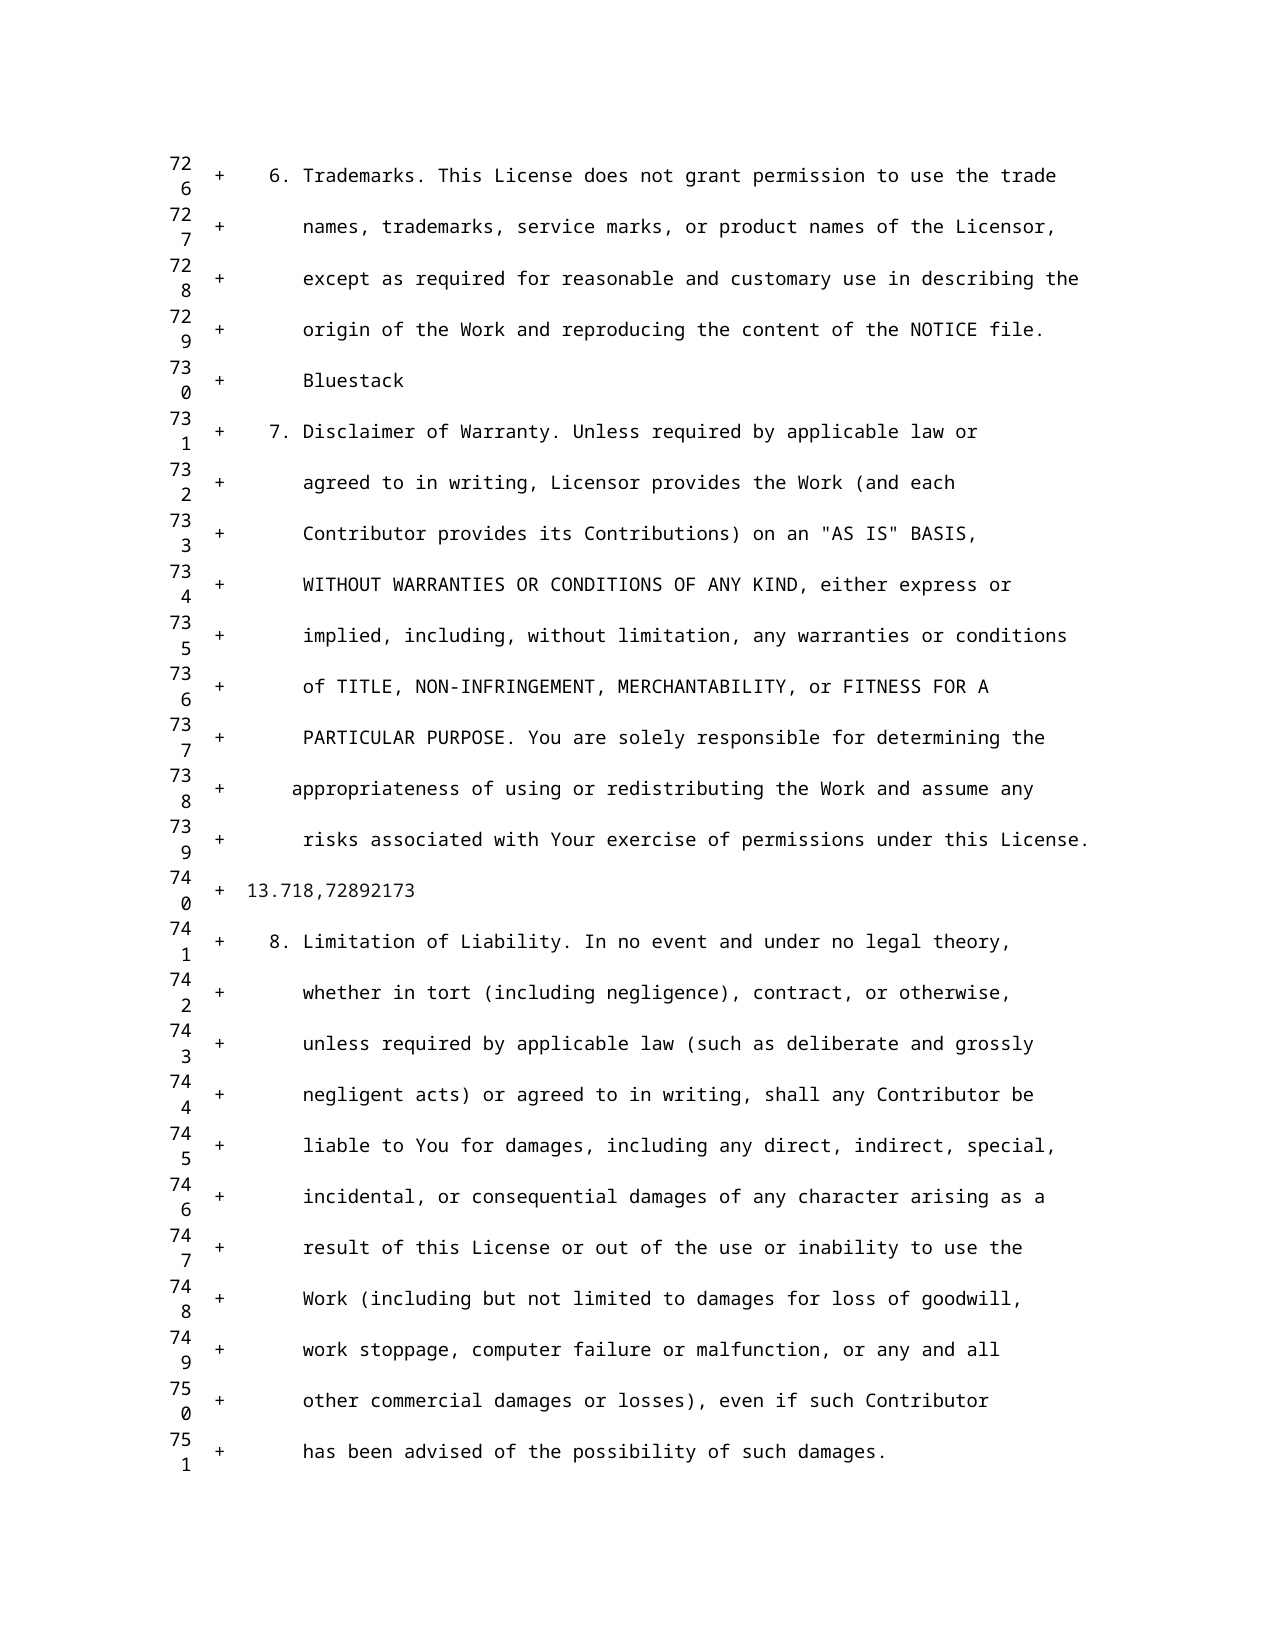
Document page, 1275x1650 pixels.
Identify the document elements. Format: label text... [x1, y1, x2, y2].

table_cell + [203, 967, 235, 1018]
table_cell liable to You for damages, including any direct, indirect, special, [235, 1120, 1275, 1171]
table_cell + [203, 763, 235, 813]
table_cell result of this License or out of the use or inability to use the [235, 1222, 1275, 1273]
table_cell + [203, 1069, 235, 1120]
table_cell 746 [150, 1171, 203, 1222]
table_cell agreed to in writing, Licensor provides the Work (and each [235, 456, 1275, 507]
table_cell WITHOUT WARRANTIES OR CONDITIONS OF ANY KIND, either express or [235, 558, 1275, 609]
table_cell + [203, 1426, 235, 1477]
table_cell 739 [150, 814, 203, 864]
table_cell 732 [150, 456, 203, 507]
table_cell 731 [150, 405, 203, 456]
table_cell + [203, 303, 235, 354]
table_cell 737 [150, 711, 203, 762]
table_cell 740 [150, 865, 203, 916]
table_cell Work (including but not limited to damages for loss of goodwill, [235, 1273, 1275, 1324]
table_cell risks associated with Your exercise of permissions under this License. [235, 814, 1275, 864]
table_cell Contributor provides its Contributions) on an "AS IS" BASIS, [235, 507, 1275, 558]
table_cell + [203, 1222, 235, 1273]
table_cell 6. Trademarks. This License does not grant permission to use the trade [235, 150, 1275, 201]
table_cell 730 [150, 354, 203, 405]
table_cell + [203, 252, 235, 303]
table_cell + [203, 507, 235, 558]
table_cell 751 [150, 1426, 203, 1477]
table_cell 743 [150, 1018, 203, 1069]
table_cell other commercial damages or losses), even if such Contributor [235, 1375, 1275, 1426]
table_cell except as required for reasonable and customary use in describing the [235, 252, 1275, 303]
table_cell + [203, 1171, 235, 1222]
table_cell + [203, 814, 235, 864]
table_cell PARTICULAR PURPOSE. You are solely responsible for determining the [235, 711, 1275, 762]
table_cell 738 [150, 763, 203, 813]
table_cell + [203, 1273, 235, 1324]
table_cell + [203, 150, 235, 201]
table_cell 7. Disclaimer of Warranty. Unless required by applicable law or [235, 405, 1275, 456]
table_cell 736 [150, 660, 203, 711]
table_cell + [203, 456, 235, 507]
table_cell 749 [150, 1324, 203, 1375]
table_cell 13.718,72892173 [235, 865, 1275, 916]
table_cell 744 [150, 1069, 203, 1120]
table_cell negligent acts) or agreed to in writing, shall any Contributor be [235, 1069, 1275, 1120]
table_cell + [203, 558, 235, 609]
table_cell 734 [150, 558, 203, 609]
table_cell 742 [150, 967, 203, 1018]
table_cell + [203, 1018, 235, 1069]
table_cell unless required by applicable law (such as deliberate and grossly [235, 1018, 1275, 1069]
table_cell + [203, 865, 235, 916]
table_cell 741 [150, 916, 203, 967]
table_cell Bluestack [235, 354, 1275, 405]
table_cell of TITLE, NON-INFRINGEMENT, MERCHANTABILITY, or FITNESS FOR A [235, 660, 1275, 711]
table_cell + [203, 711, 235, 762]
table_cell 735 [150, 609, 203, 660]
table_cell 727 [150, 201, 203, 252]
table_cell 8. Limitation of Liability. In no event and under no legal theory, [235, 916, 1275, 967]
table_cell names, trademarks, service marks, or product names of the Licensor, [235, 201, 1275, 252]
table_cell + [203, 354, 235, 405]
table_cell 728 [150, 252, 203, 303]
table_cell + [203, 660, 235, 711]
table_cell origin of the Work and reproducing the content of the NOTICE file. [235, 303, 1275, 354]
table_cell has been advised of the possibility of such damages. [235, 1426, 1275, 1477]
table_cell + [203, 916, 235, 967]
table_cell + [203, 201, 235, 252]
table_cell + [203, 1375, 235, 1426]
table_cell work stoppage, computer failure or malfunction, or any and all [235, 1324, 1275, 1375]
table_cell 747 [150, 1222, 203, 1273]
table_cell 726 [150, 150, 203, 201]
table_cell whether in tort (including negligence), contract, or otherwise, [235, 967, 1275, 1018]
table_cell 750 [150, 1375, 203, 1426]
table_cell + [203, 1324, 235, 1375]
table_cell + [203, 609, 235, 660]
table_cell + [203, 405, 235, 456]
table_cell implied, including, without limitation, any warranties or conditions [235, 609, 1275, 660]
table_cell 729 [150, 303, 203, 354]
table_cell 748 [150, 1273, 203, 1324]
table_cell incidental, or consequential damages of any character arising as a [235, 1171, 1275, 1222]
table_cell + [203, 1120, 235, 1171]
table_cell appropriateness of using or redistributing the Work and assume any [235, 763, 1275, 813]
table_cell 733 [150, 507, 203, 558]
table_cell 745 [150, 1120, 203, 1171]
